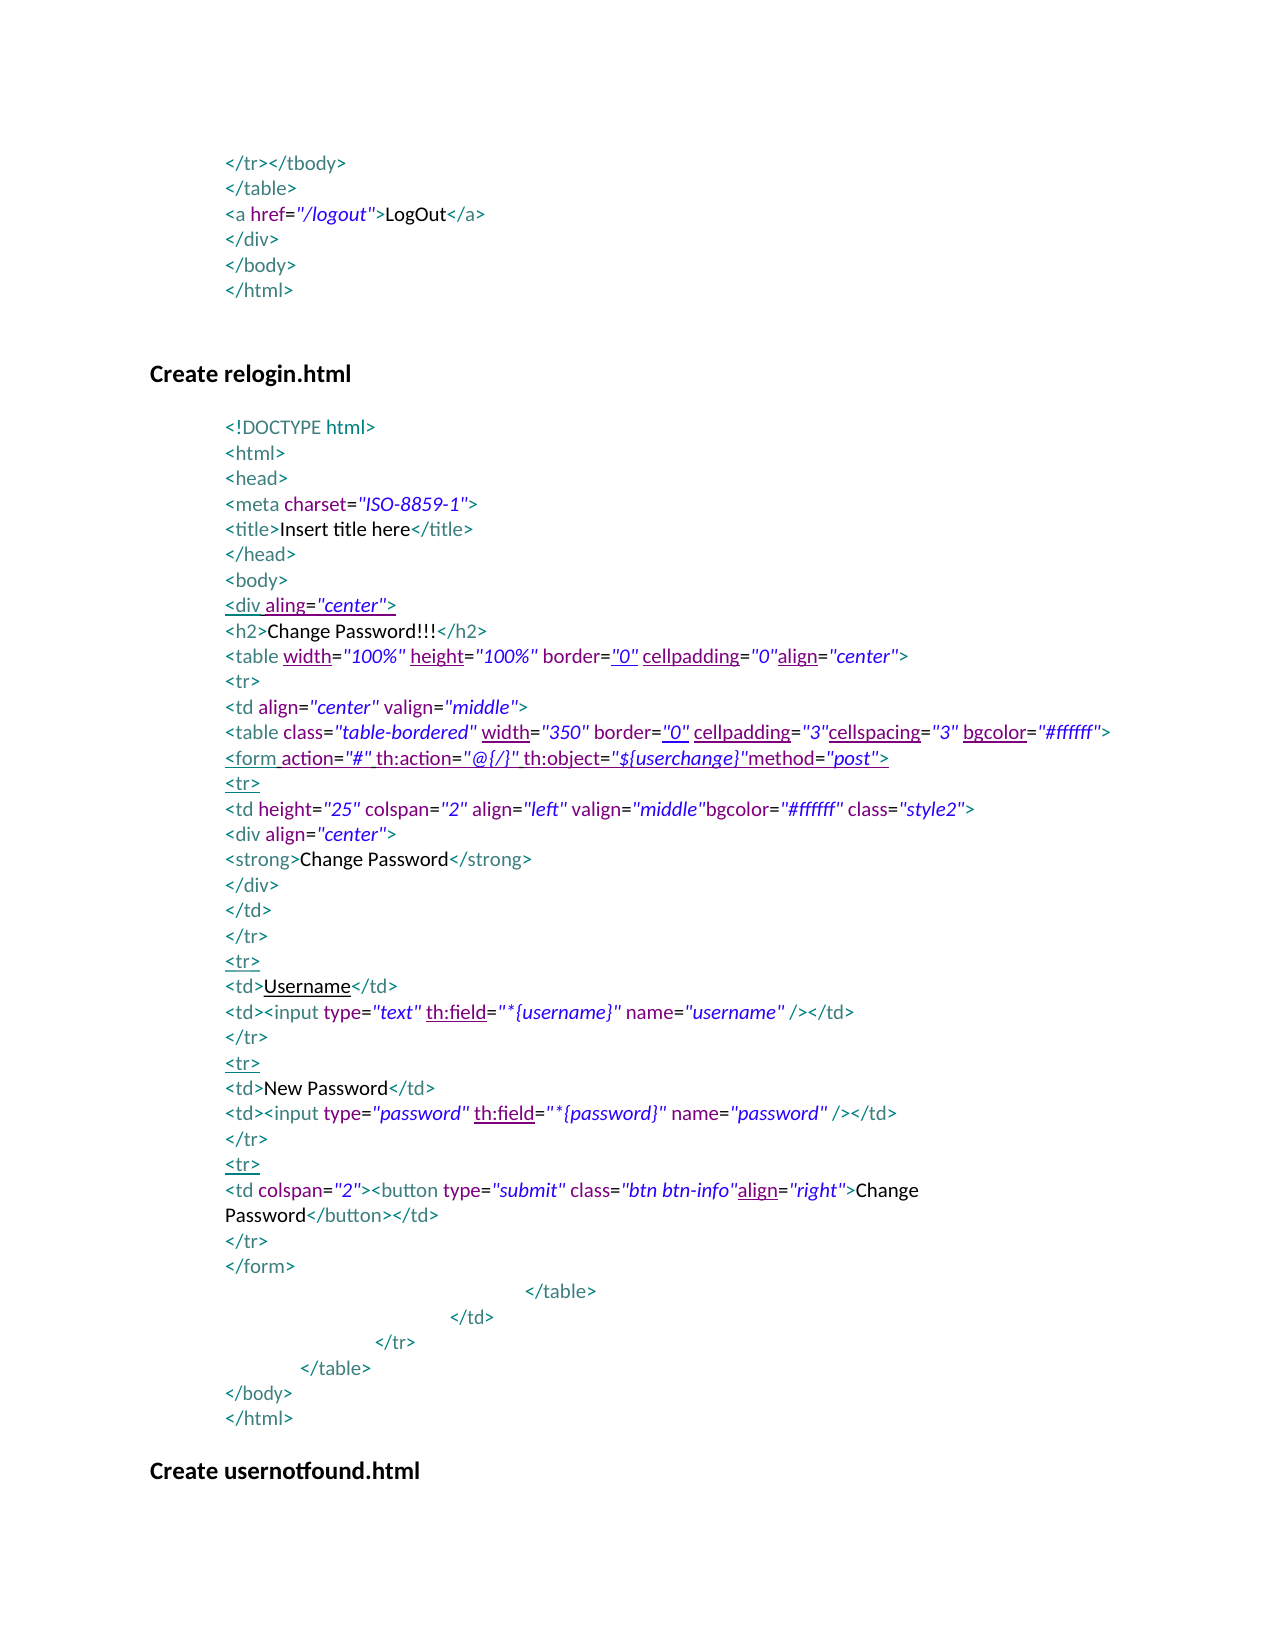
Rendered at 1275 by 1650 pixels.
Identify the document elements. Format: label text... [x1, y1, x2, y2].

text </tr> [225, 1024, 1123, 1050]
text </td> [449, 1304, 496, 1329]
text </td> [225, 897, 1123, 923]
text </html> [225, 277, 1123, 302]
text <form action="#" th:action="@{/}" th:object="${userchange}"method="post"> [225, 745, 1123, 770]
text </table> [524, 1278, 1123, 1304]
text <strong>Change Password</strong> [225, 847, 1123, 872]
text <td colspan="2"><button type="submit" class="btn btn-info"align="right">Change Password</button></td> [225, 1177, 921, 1228]
text </body> [225, 252, 1123, 277]
text </head> [225, 542, 1123, 567]
text </table> [225, 176, 1123, 201]
text <div aling="center"> [225, 593, 1123, 618]
subtitle Create relogin.html [150, 358, 1123, 389]
text <tr> [225, 948, 1123, 974]
text <tr> [225, 1152, 1123, 1177]
text <td align="center" valign="middle"> [225, 694, 1123, 719]
text <html> [225, 440, 1123, 465]
text </tr> [225, 1126, 1123, 1152]
text </tr> [225, 923, 1123, 948]
text <tr> [225, 770, 1123, 796]
text <td>Username</td> [225, 974, 1123, 999]
text <td><input type="password" th:field="*{password}" name="password" /></td> [225, 1101, 1123, 1126]
text <h2>Change Password!!!</h2> [225, 618, 1123, 643]
text <!DOCTYPE html> [225, 414, 1123, 440]
text <title>Insert title here</title> [225, 516, 1123, 542]
text </tr> [374, 1329, 417, 1355]
text <tr> [225, 1050, 1123, 1075]
text </form> [225, 1253, 1123, 1278]
text </table> [300, 1355, 371, 1380]
text <td>New Password</td> [225, 1075, 1123, 1101]
text <tr> [225, 669, 1123, 694]
text </body> [225, 1380, 296, 1406]
text </div> [225, 872, 1123, 897]
text <body> [225, 567, 1123, 592]
text </div> [225, 226, 1123, 252]
text <td><input type="text" th:field="*{username}" name="username" /></td> [225, 999, 1123, 1024]
text <td height="25" colspan="2" align="left" valign="middle"bgcolor="#ffffff" class="style2"> [225, 796, 1123, 821]
text <div align="center"> [225, 821, 1123, 847]
text </tr> [225, 1228, 1123, 1253]
text </html> [225, 1406, 296, 1431]
text <meta charset="ISO-8859-1"> [225, 491, 1123, 516]
text <table class="table-bordered" width="350" border="0" cellpadding="3"cellspacing="3" bgcolor="#ffffff"> [225, 719, 1123, 745]
text <a href="/logout">LogOut</a> [225, 201, 1123, 226]
text </tr></tbody> [225, 150, 1123, 176]
text <table width="100%" height="100%" border="0" cellpadding="0"align="center"> [225, 643, 1123, 669]
text <head> [225, 465, 1123, 491]
subtitle Create usernotfound.html [150, 1456, 1123, 1486]
